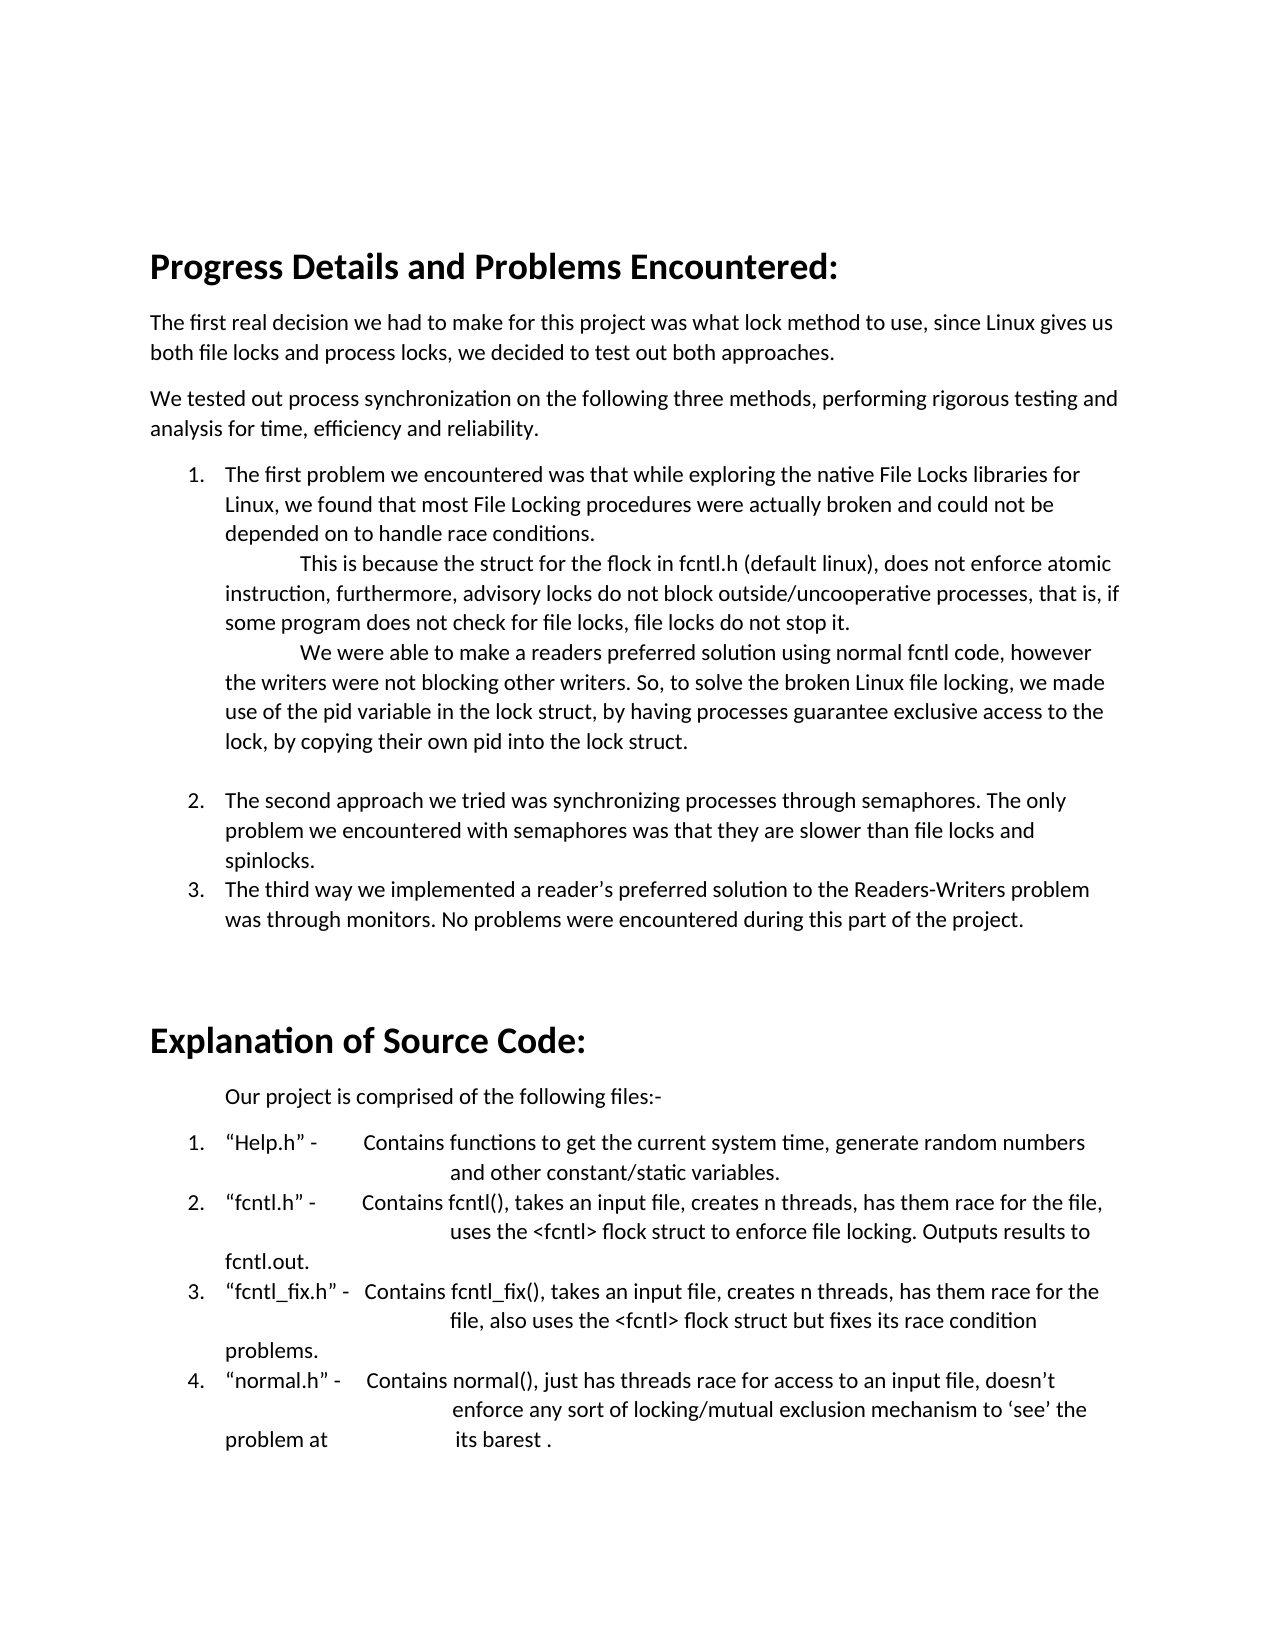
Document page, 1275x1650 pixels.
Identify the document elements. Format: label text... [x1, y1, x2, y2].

list We were able to make a readers preferred solution using normal fcntl code, however the writers were not blocking other writers. So, to solve the broken Linux file locking, we made use of the pid variable in the lock struct, by having processes guarantee exclusive access to the lock, by copying their own pid into the lock struct. [225, 638, 1125, 755]
list The first problem we encountered was that while exploring the native File Locks libraries for Linux, we found that most File Locking procedures were actually broken and could not be depended on to handle race conditions. This is because the struct for the flock in fcntl.h (default linux), does not enforce atomic instruction, furthermore, advisory locks do not block outside/uncooperative processes, that is, if some program does not check for file locks, file locks do not stop it. [187, 460, 1125, 636]
text Explanation of Source Code: [150, 1017, 1125, 1063]
list “Help.h” - Contains functions to get the current system time, generate random numbers and other constant/static variables. [187, 1128, 1125, 1186]
list The third way we implemented a reader’s preferred solution to the Readers-Writers problem was through monitors. No problems were encountered during this part of the project. [187, 876, 1125, 933]
list “fcntl_fix.h” - Contains fcntl_fix(), takes an input file, creates n threads, has them race for the file, also uses the <fcntl> flock struct but fixes its race condition problems. [187, 1277, 1125, 1364]
list “fcntl.h” - Contains fcntl(), takes an input file, creates n threads, has them race for the file, uses the <fcntl> flock struct to enforce file locking. Outputs results to fcntl.out. [187, 1188, 1125, 1275]
list “normal.h” - Contains normal(), just has threads race for access to an input file, doesn’t enforce any sort of locking/mutual exclusion mechanism to ‘see’ the problem at its barest . [187, 1366, 1125, 1453]
text We tested out process synchronization on the following three methods, performing rigorous testing and analysis for time, efficiency and reliability. [150, 384, 1125, 442]
text Progress Details and Problems Encountered: [150, 243, 1125, 288]
text Our project is comprised of the following files:- [150, 1082, 1125, 1110]
text The first real decision we had to make for this project was what lock method to use, since Linux gives us both file locks and process locks, we decided to test out both approaches. [150, 308, 1125, 366]
list The second approach we tried was synchronizing processes through semaphores. The only problem we encountered with semaphores was that they are slower than file locks and spinlocks. [187, 787, 1125, 874]
